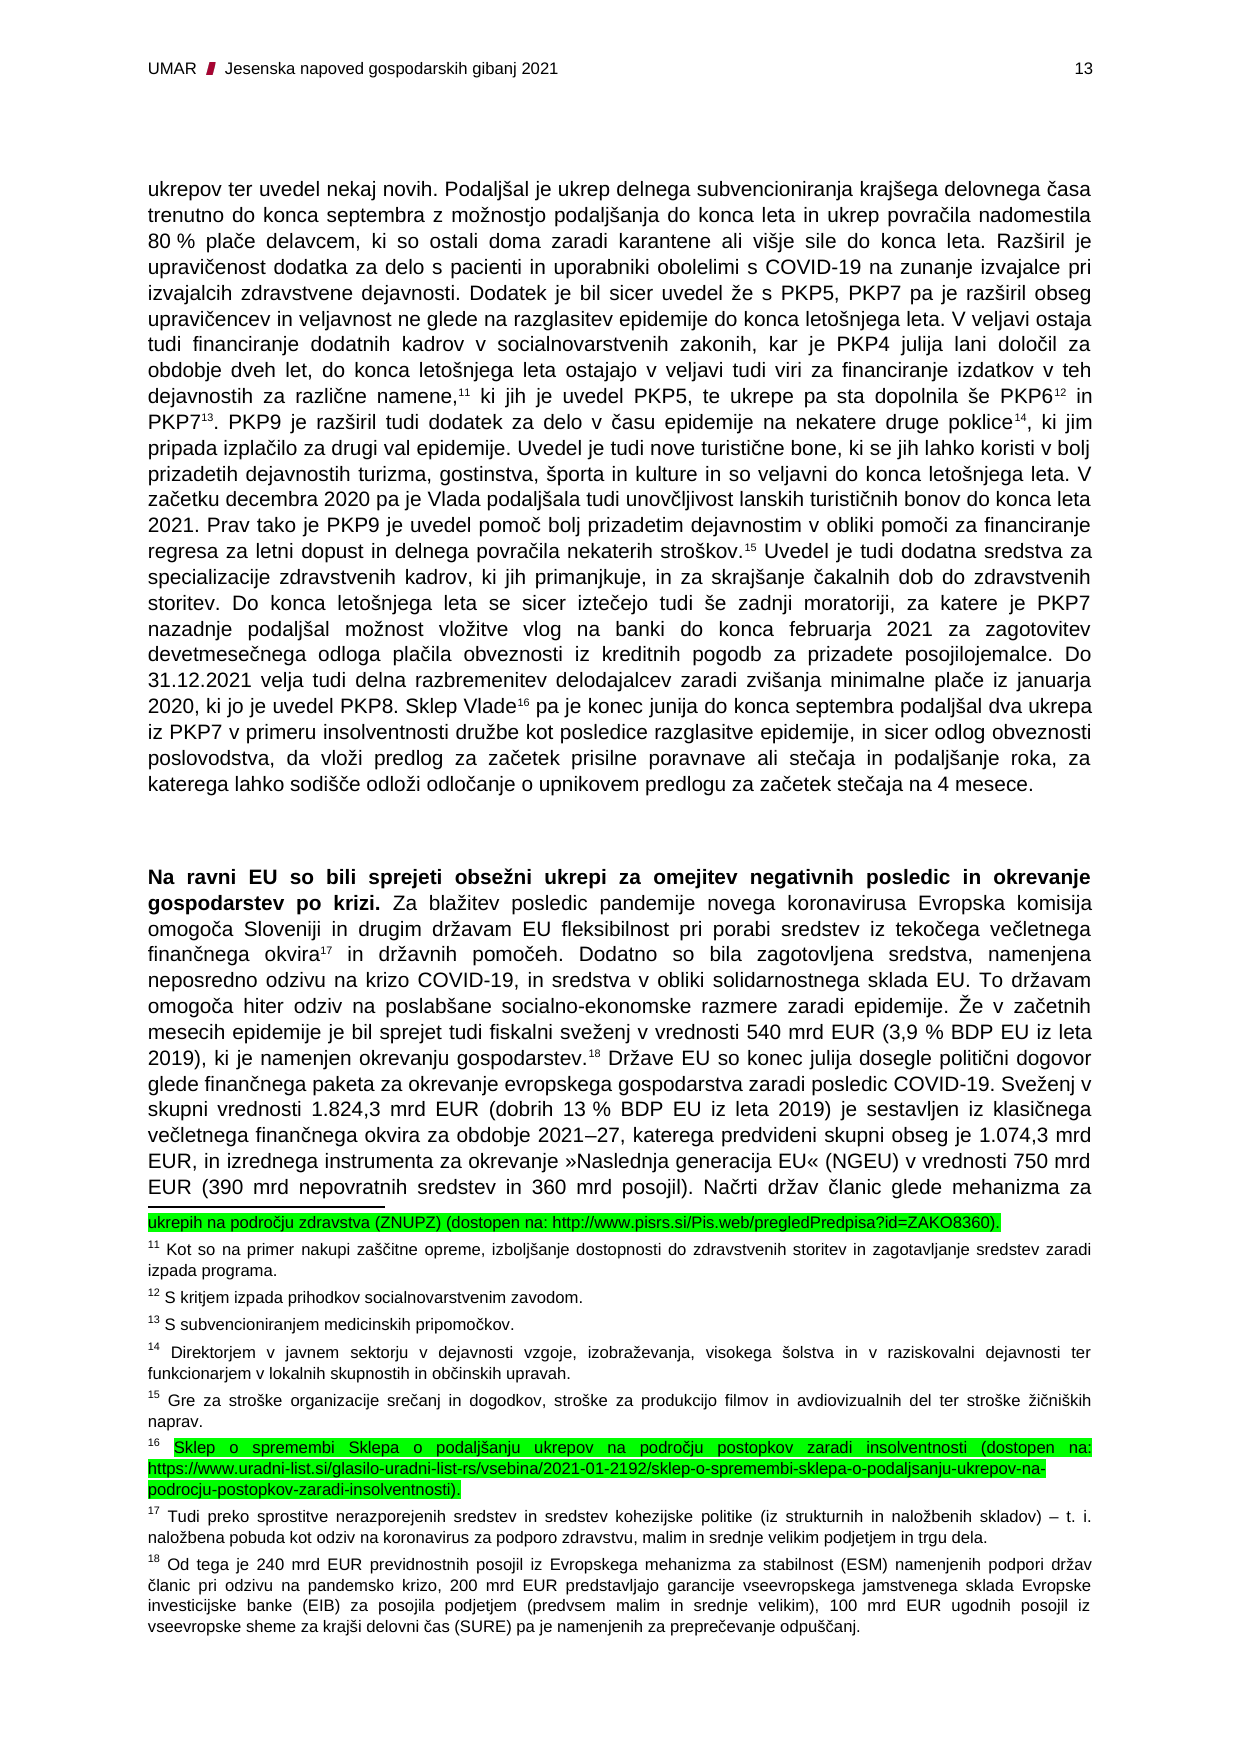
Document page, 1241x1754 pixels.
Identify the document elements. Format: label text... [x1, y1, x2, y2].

picture [206, 62, 216, 75]
text Na ravni EU so bili sprejeti obsežni ukrepi za omejitev negativnih posledic in okrevanje gospodarstev po krizi. Za blažitev posledic pandemije novega koronavirusa Evropska komisija omogoča Sloveniji in drugim državam EU fleksibilnost pri porabi sredstev iz tekočega večletnega finančnega okvira in državnih pomočeh. Dodatno so bila zagotovljena sredstva, namenjena neposredno odzivu na krizo COVID-19, in sredstva v obliki solidarnostnega sklada EU. To državam omogoča hiter odziv na poslabšane socialno-ekonomske razmere zaradi epidemije. Že v začetnih mesecih epidemije je bil sprejet tudi fiskalni sveženj v vrednosti 540 mrd EUR (3,9 % BDP EU iz leta 2019), ki je namenjen okrevanju gospodarstev. Države EU so konec julija dosegle politični dogovor glede finančnega paketa za okrevanje evropskega gospodarstva zaradi posledic COVID-19. Sveženj v skupni vrednosti 1.824,3 mrd EUR (dobrih 13 % BDP EU iz leta 2019) je sestavljen iz klasičnega večletnega finančnega okvira za obdobje 2021–27, katerega predvideni skupni obseg je 1.074,3 mrd EUR, in izrednega instrumenta za okrevanje »Naslednja generacija EU« (NGEU) v vrednosti 750 mrd EUR (390 mrd nepovratnih sredstev in 360 mrd posojil). Načrti držav članic glede mehanizma za okrevanje in odpornost, ki je ključen element instrumenta NGEU, so trenutno v procesu potrjevanja na ravni EU Sredstva za njegovo financiranje bo Evropska komisija pridobila z zadolževanjem na obvezniških trgih. Unija si bo prizadevala uvesti tudi nove vire lastnih sredstev. Sloveniji je iz naslova izrednega instrumenta, glede na predstavljene projekte, namenjeno 2,098 mrd EUR nepovratnih in 666 mio EUR povratnih sredstev (z možnostjo dodatnega zadolževanja). Do konca letošnjega leta se pričakuje predfinanciranje iz naslova mehanizma za okrevanje in odpornost v višini 13 % celotne pomoči. [148, 865, 1092, 1199]
